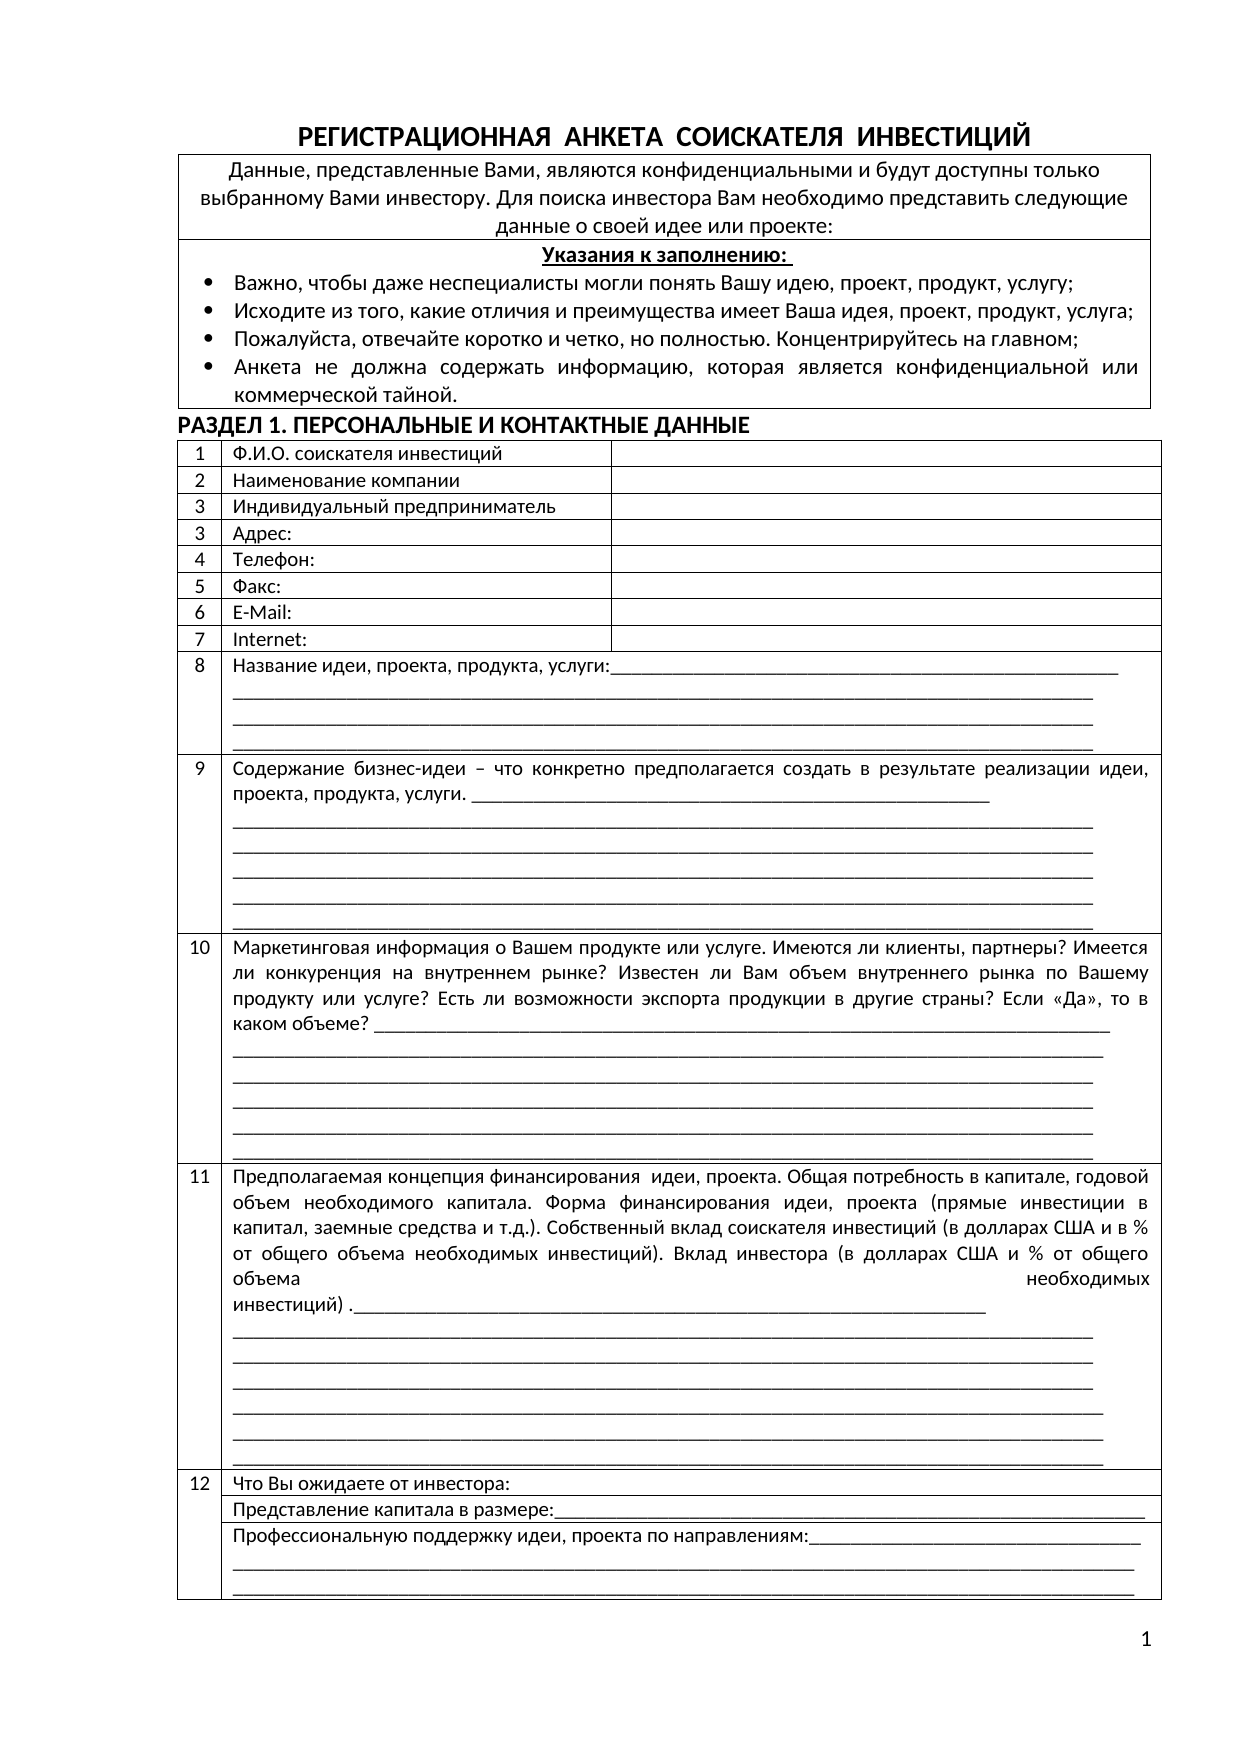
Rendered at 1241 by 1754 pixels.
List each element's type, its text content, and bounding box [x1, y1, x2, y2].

table_cell 6 [178, 599, 221, 625]
table_cell [612, 599, 1161, 625]
table_cell 8 [178, 652, 221, 754]
table_cell 11 [178, 1164, 221, 1469]
table_cell [612, 467, 1161, 492]
table_header Ф.И.О. соискателя инвестиций [222, 441, 611, 466]
table_cell Название идеи, проекта, продукта, услуги:_________________________________________________ ___________________________________________________________________________________ ___________________________________________________________________________________ ___________________________________________________________________________________ [222, 652, 1161, 754]
table_cell 2 [178, 467, 221, 492]
table_cell Предполагаемая концепция финансирования идеи, проекта. Общая потребность в капитале, годовой объем необходимого капитала. Форма финансирования идеи, проекта (прямые инвестиции в капитал, заемные средства и т.д.). Собственный вклад соискателя инвестиций (в долларах США и в % от общего объема необходимых инвестиций). Вклад инвестора (в долларах США и % от общего объема необходимых инвестиций) ._____________________________________________________________ ___________________________________________________________________________________ ___________________________________________________________________________________ ___________________________________________________________________________________ ____________________________________________________________________________________ ____________________________________________________________________________________ ____________________________________________________________________________________ [222, 1164, 1161, 1469]
table_cell 9 [178, 755, 221, 933]
table_cell 5 [178, 573, 221, 598]
table_cell 3 [178, 494, 221, 519]
text РАЗДЕЛ 1. ПЕРСОНАЛЬНЫЕ И КОНТАКТНЫЕ ДАННЫЕ [177, 409, 1152, 439]
table_cell [612, 546, 1161, 572]
table_header [612, 441, 1161, 466]
table_cell Представление капитала в размере:_________________________________________________________ [222, 1496, 1161, 1522]
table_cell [222, 1523, 1161, 1599]
table_cell 4 [178, 546, 221, 572]
table_cell Наименование компании [222, 467, 611, 492]
table_cell 7 [178, 626, 221, 651]
table_cell Указания к заполнению: Важно, чтобы даже неспециалисты могли понять Вашу идею, проект, продукт, услугу; Исходите из того, какие отличия и преимущества имеет Ваша идея, проект, продукт, услуга; Пожалуйста, отвечайте коротко и четко, но полностью. Концентрируйтесь на главном; Анкета не должна содержать информацию, которая является конфиденциальной или коммерческой тайной. [179, 240, 1150, 408]
table_cell Телефон: [222, 546, 611, 572]
table_cell Маркетинговая информация о Вашем продукте или услуге. Имеются ли клиенты, партнеры? Имеется ли конкуренция на внутреннем рынке? Известен ли Вам объем внутреннего рынка по Вашему продукту или услуге? Есть ли возможности экспорта продукции в другие страны? Если «Да», то в каком объеме? _______________________________________________________________________ ____________________________________________________________________________________ ___________________________________________________________________________________ ___________________________________________________________________________________ ___________________________________________________________________________________ ___________________________________________________________________________________ [222, 934, 1161, 1163]
table_cell [612, 494, 1161, 519]
table_cell Internet: [222, 626, 611, 651]
table_cell Адрес: [222, 520, 611, 545]
table_header РЕГИСТРАЦИОННАЯ АНКЕТА СОИСКАТЕЛЯ ИНВЕСТИЦИЙ [178, 118, 1151, 154]
table_cell Содержание бизнес-идеи – что конкретно предполагается создать в результате реализации идеи, проекта, продукта, услуги. __________________________________________________ ___________________________________________________________________________________ ___________________________________________________________________________________ ___________________________________________________________________________________ ___________________________________________________________________________________ ___________________________________________________________________________________ [222, 755, 1161, 933]
table_cell 12 [178, 1470, 221, 1599]
table_cell Индивидуальный предприниматель [222, 494, 611, 519]
table_cell [612, 520, 1161, 545]
table_cell 10 [178, 934, 221, 1163]
table_header 1 [178, 441, 221, 466]
table_cell Факс: [222, 573, 611, 598]
table_cell Что Вы ожидаете от инвестора: [222, 1470, 1161, 1495]
table_cell [612, 573, 1161, 598]
table_cell Данные, представленные Вами, являются конфиденциальными и будут доступны только выбранному Вами инвестору. Для поиска инвестора Вам необходимо представить следующие данные о своей идее или проекте: [179, 155, 1150, 239]
table_cell E-Mail: [222, 599, 611, 625]
table_cell [612, 626, 1161, 651]
table_cell 3 [178, 520, 221, 545]
